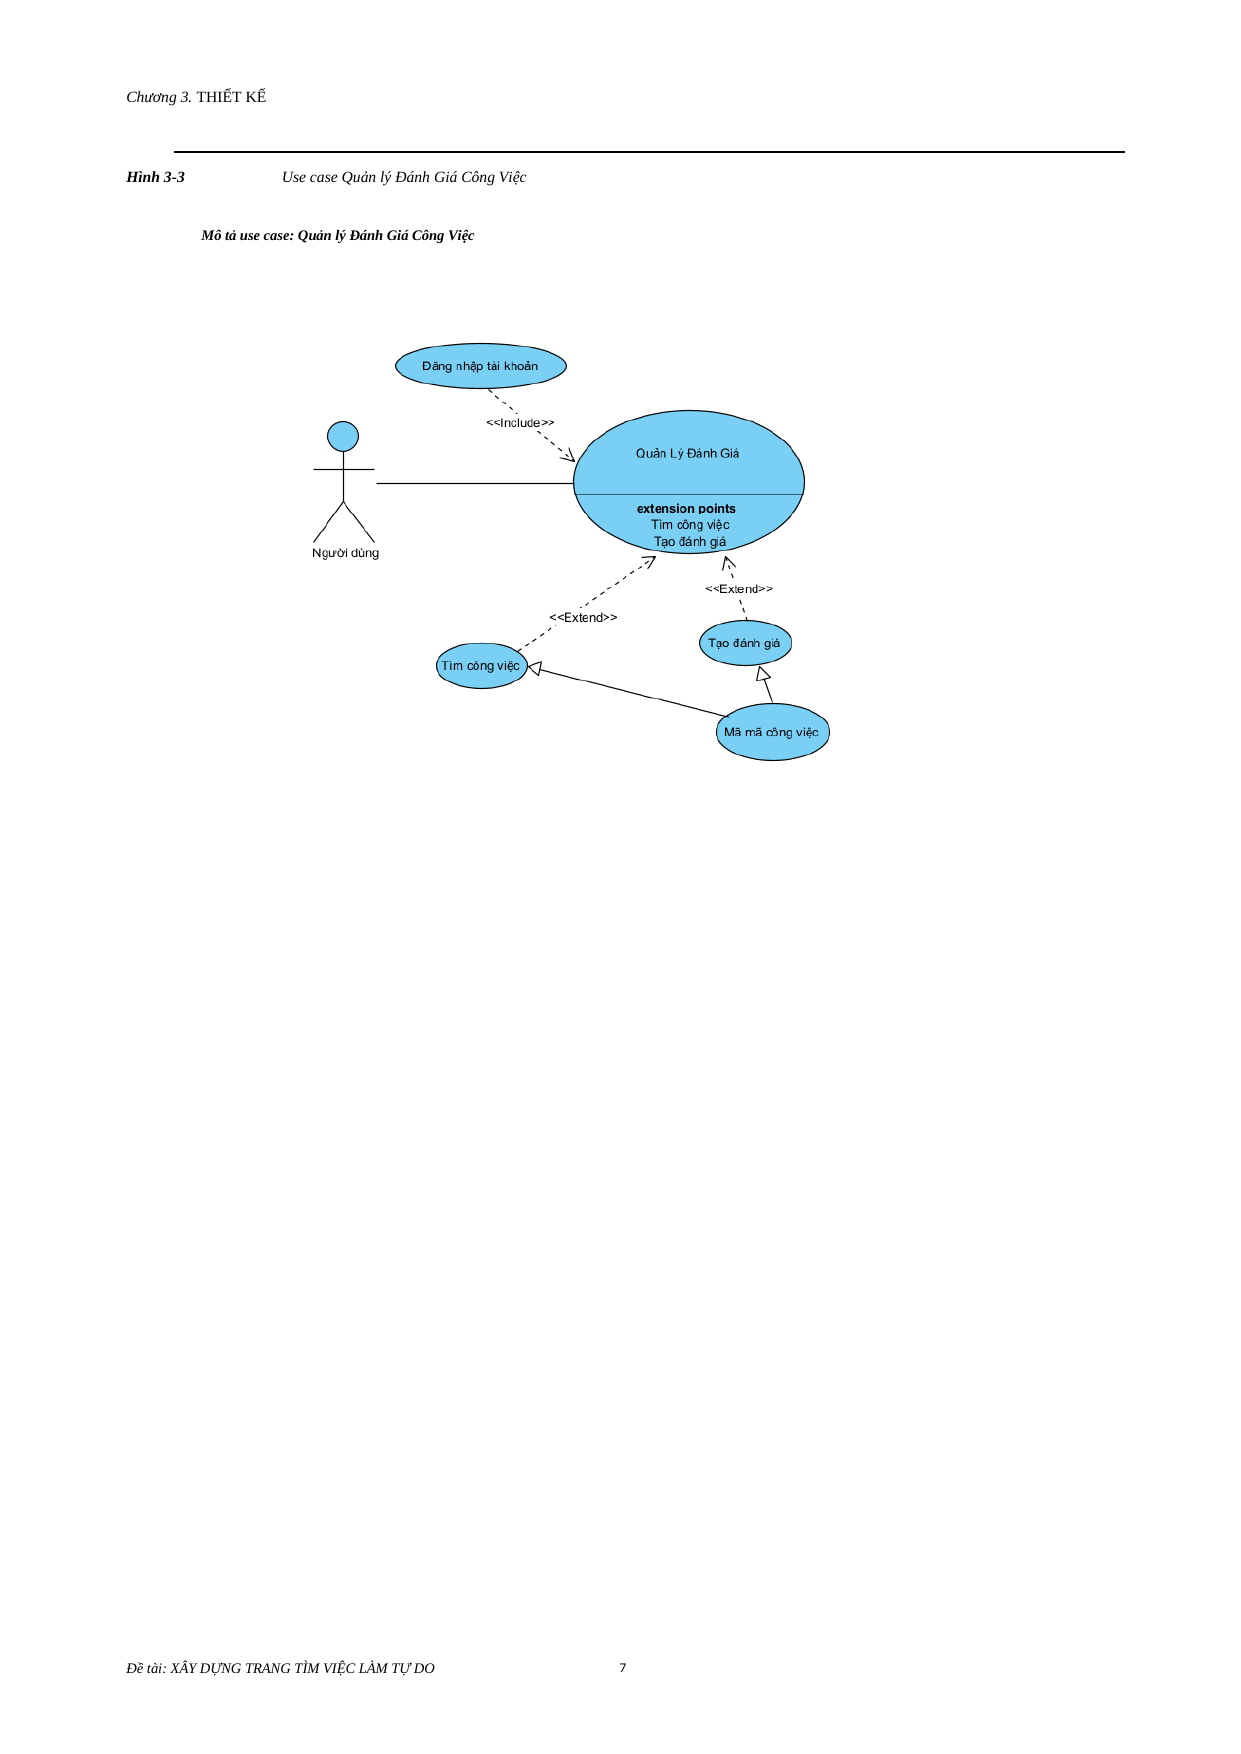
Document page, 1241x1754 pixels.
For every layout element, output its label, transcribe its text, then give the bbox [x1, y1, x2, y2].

picture [234, 291, 990, 844]
text Hình 3-3 Use case Quản lý Đánh Giá Công Việc [126, 123, 1122, 186]
text Mô tả use case: Quản lý Đánh Giá Công Việc [126, 215, 1122, 244]
